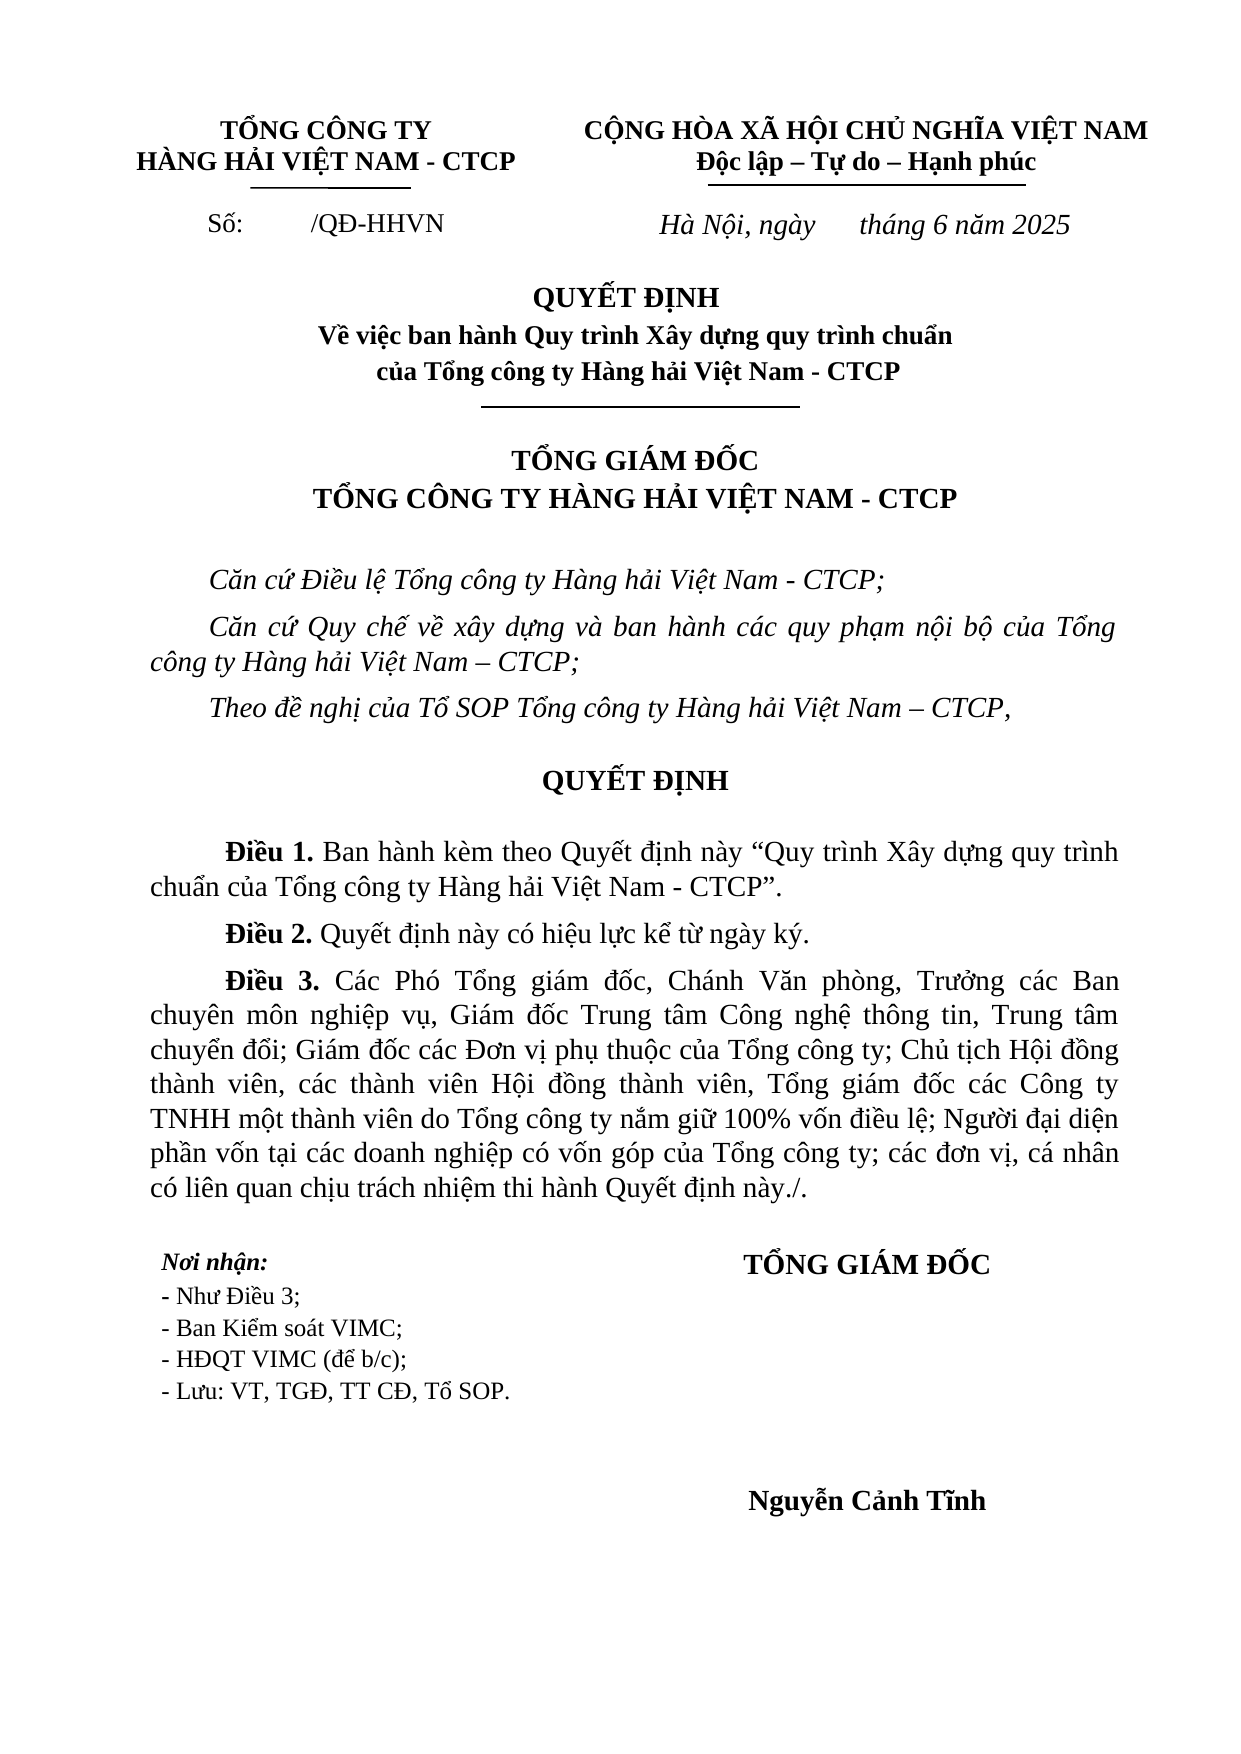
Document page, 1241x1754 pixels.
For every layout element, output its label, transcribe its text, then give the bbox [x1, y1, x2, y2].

text TỔNG GIÁM ĐỐC [150, 443, 1120, 476]
text Điều 3. Các Phó Tổng giám đốc, Chánh Văn phòng, Trưởng các Ban chuyên môn nghiệp vụ, Giám đốc Trung tâm Công nghệ thông tin, Trung tâm chuyển đổi; Giám đốc các Đơn vị phụ thuộc của Tổng công ty; Chủ tịch Hội đồng thành viên, các thành viên Hội đồng thành viên, Tổng giám đốc các Công ty TNHH một thành viên do Tổng công ty nắm giữ 100% vốn điều lệ; Người đại diện phần vốn tại các doanh nghiệp có vốn góp của Tổng công ty; các đơn vị, cá nhân có liên quan chịu trách nhiệm thi hành Quyết định này./. [150, 963, 1120, 1203]
text Căn cứ Điều lệ Tổng công ty Hàng hải Việt Nam - CTCP; [150, 562, 1120, 596]
table_header CỘNG HÒA XÃ HỘI CHỦ NGHĨA VIỆT NAM Độc lập – Tự do – Hạnh phúc Hà Nội, ngày tháng 6 năm 2025 [549, 114, 1184, 270]
table_header TỔNG CÔNG TY HÀNG HẢI VIỆT NAM - CTCP Số: /QĐ-HHVN [103, 114, 549, 270]
text Điều 1. Ban hành kèm theo Quyết định này “Quy trình Xây dựng quy trình chuẩn của Tổng công ty Hàng hải Việt Nam - CTCP”. [150, 834, 1120, 903]
text Điều 2. Quyết định này có hiệu lực kể từ ngày ký. [150, 916, 1120, 949]
text của Tổng công ty Hàng hải Việt Nam - CTCP [150, 355, 1120, 386]
text TỔNG CÔNG TY HÀNG HẢI VIỆT NAM - CTCP [150, 481, 1120, 515]
text Căn cứ Quy chế về xây dựng và ban hành các quy phạm nội bộ của Tổng công ty Hàng hải Việt Nam – CTCP; [150, 609, 1120, 677]
text QUYẾT ĐỊNH [150, 763, 1120, 796]
text Theo đề nghị của Tổ SOP Tổng công ty Hàng hải Việt Nam – CTCP, [150, 691, 1120, 724]
text Về việc ban hành Quy trình Xây dựng quy trình chuẩn [150, 319, 1120, 350]
table_header TỔNG GIÁM ĐỐC Nguyễn Cảnh Tĩnh [628, 1243, 1106, 1521]
table_header Nơi nhận: - Như Điều 3; - Ban Kiểm soát VIMC; - HĐQT VIMC (để b/c); - Lưu: VT, TGĐ, TT CĐ, Tổ SOP. [150, 1243, 628, 1521]
text QUYẾT ĐỊNH [450, 280, 1120, 314]
